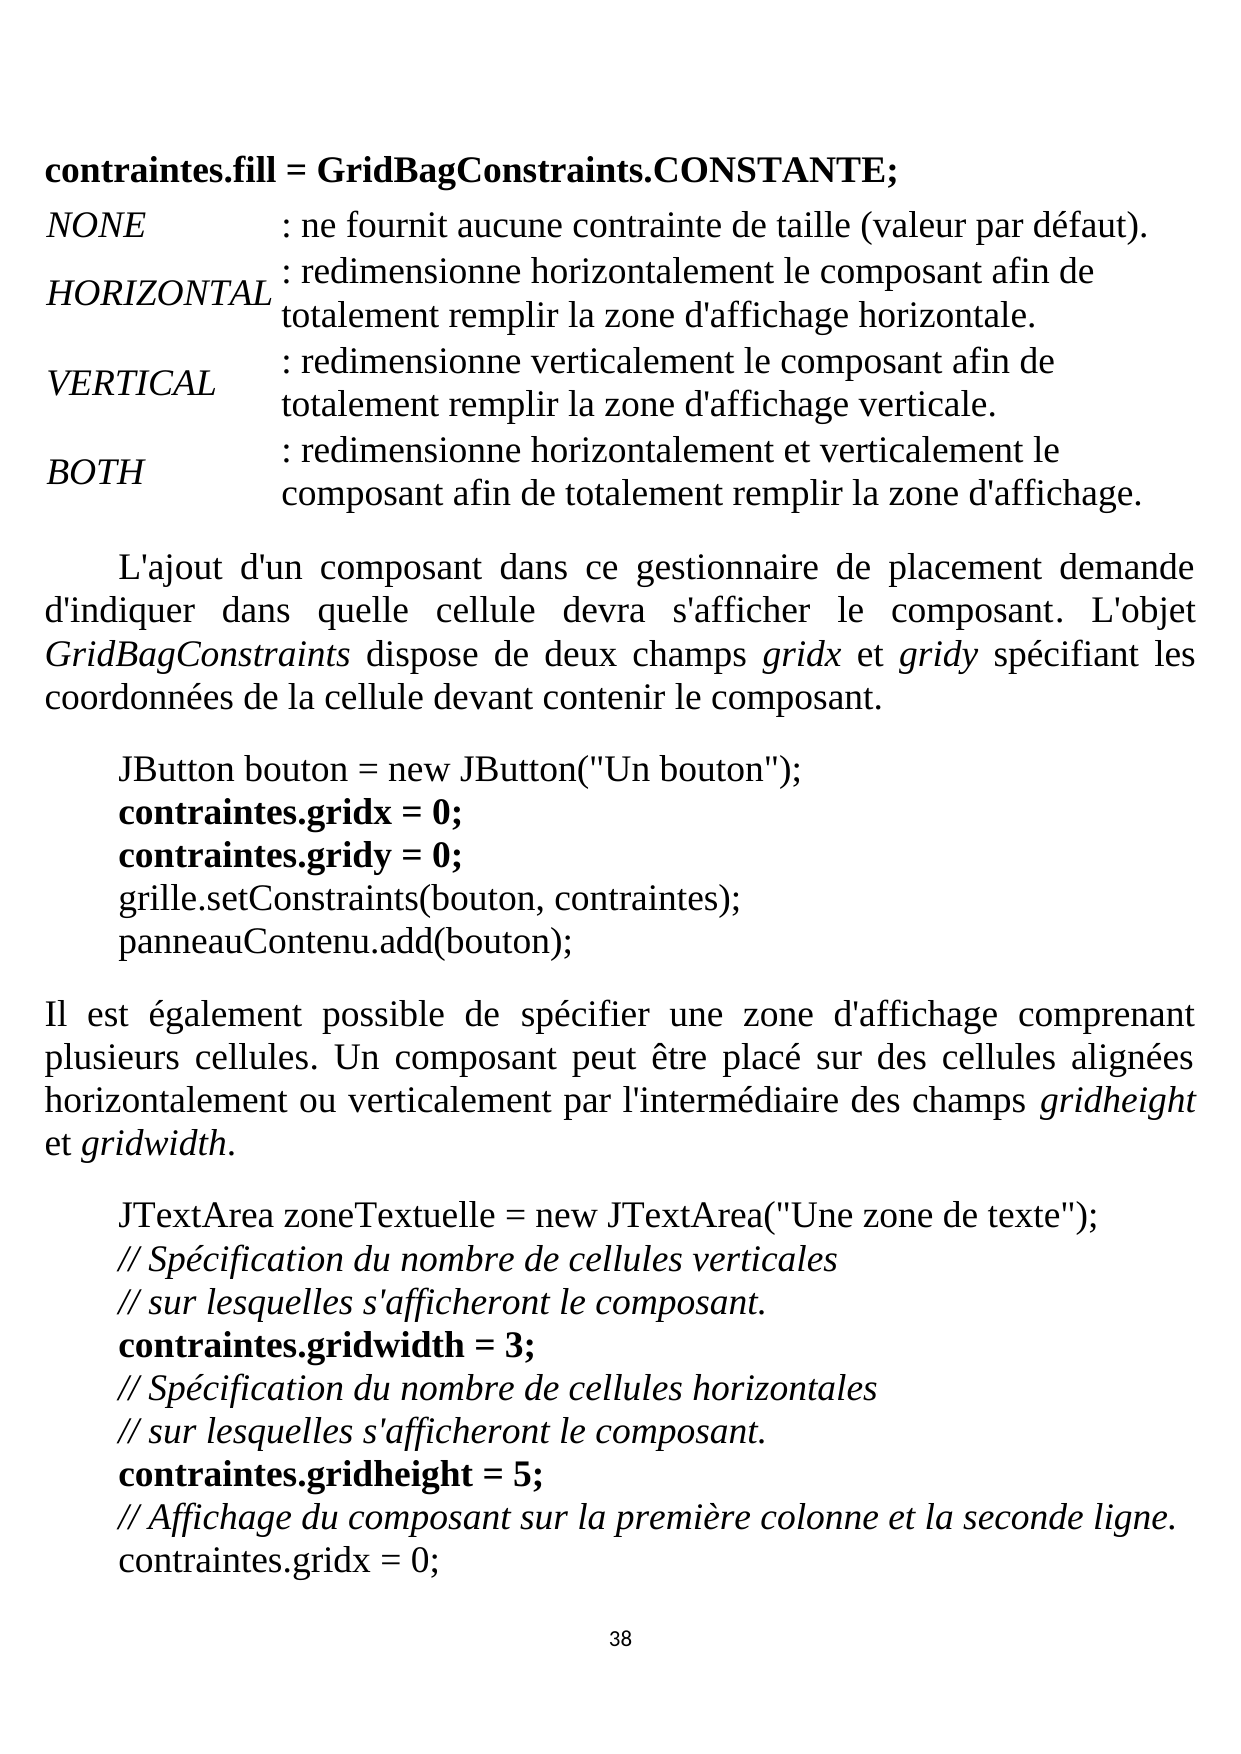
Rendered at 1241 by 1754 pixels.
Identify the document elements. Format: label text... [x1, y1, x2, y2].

text // sur lesquelles s'afficheront le composant. [118, 1279, 1196, 1322]
text contraintes.gridheight = 5; [118, 1452, 1196, 1495]
text // sur lesquelles s'afficheront le composant. [118, 1408, 1196, 1452]
table_cell : redimensionne horizontalement le composant afin de totalement remplir la zone d'affichage horizontale. [279, 248, 1196, 337]
text panneauContenu.add(bouton); [118, 919, 1196, 962]
text // Affichage du composant sur la première colonne et la seconde ligne. [118, 1495, 1196, 1538]
text L'ajout d'un composant dans ce gestionnaire de placement demande d'indiquer dans quelle cellule devra s'afficher le composant. L'objet GridBagConstraints dispose de deux champs gridx et gridy spécifiant les coordonnées de la cellule devant contenir le composant. [44, 545, 1196, 717]
text Il est également possible de spécifier une zone d'affichage comprenant plusieurs cellules. Un composant peut être placé sur des cellules alignées horizontalement ou verticalement par l'intermédiaire des champs gridheight et gridwidth. [44, 991, 1196, 1164]
table_cell : redimensionne verticalement le composant afin de totalement remplir la zone d'affichage verticale. [279, 337, 1196, 426]
text // Spécification du nombre de cellules verticales [118, 1236, 1196, 1279]
text // Spécification du nombre de cellules horizontales [118, 1365, 1196, 1408]
table_cell VERTICAL [44, 337, 279, 426]
text JTextArea zoneTextuelle = new JTextArea("Une zone de texte"); [118, 1193, 1196, 1236]
text contraintes.fill = GridBagConstraints.CONSTANTE; [44, 148, 1196, 191]
table_cell HORIZONTAL [44, 248, 279, 337]
table_cell : redimensionne horizontalement et verticalement le composant afin de totalement remplir la zone d'affichage. [279, 426, 1196, 516]
table_header : ne fournit aucune contrainte de taille (valeur par défaut). [279, 201, 1196, 247]
text contraintes.gridx = 0; [118, 789, 1196, 833]
text contraintes.gridy = 0; [118, 833, 1196, 876]
table_cell BOTH [44, 426, 279, 516]
table_header NONE [44, 201, 279, 247]
text grille.setConstraints(bouton, contraintes); [118, 876, 1196, 919]
text contraintes.gridx = 0; [118, 1538, 1196, 1581]
text contraintes.gridwidth = 3; [118, 1322, 1196, 1365]
text JButton bouton = new JButton("Un bouton"); [118, 746, 1196, 789]
